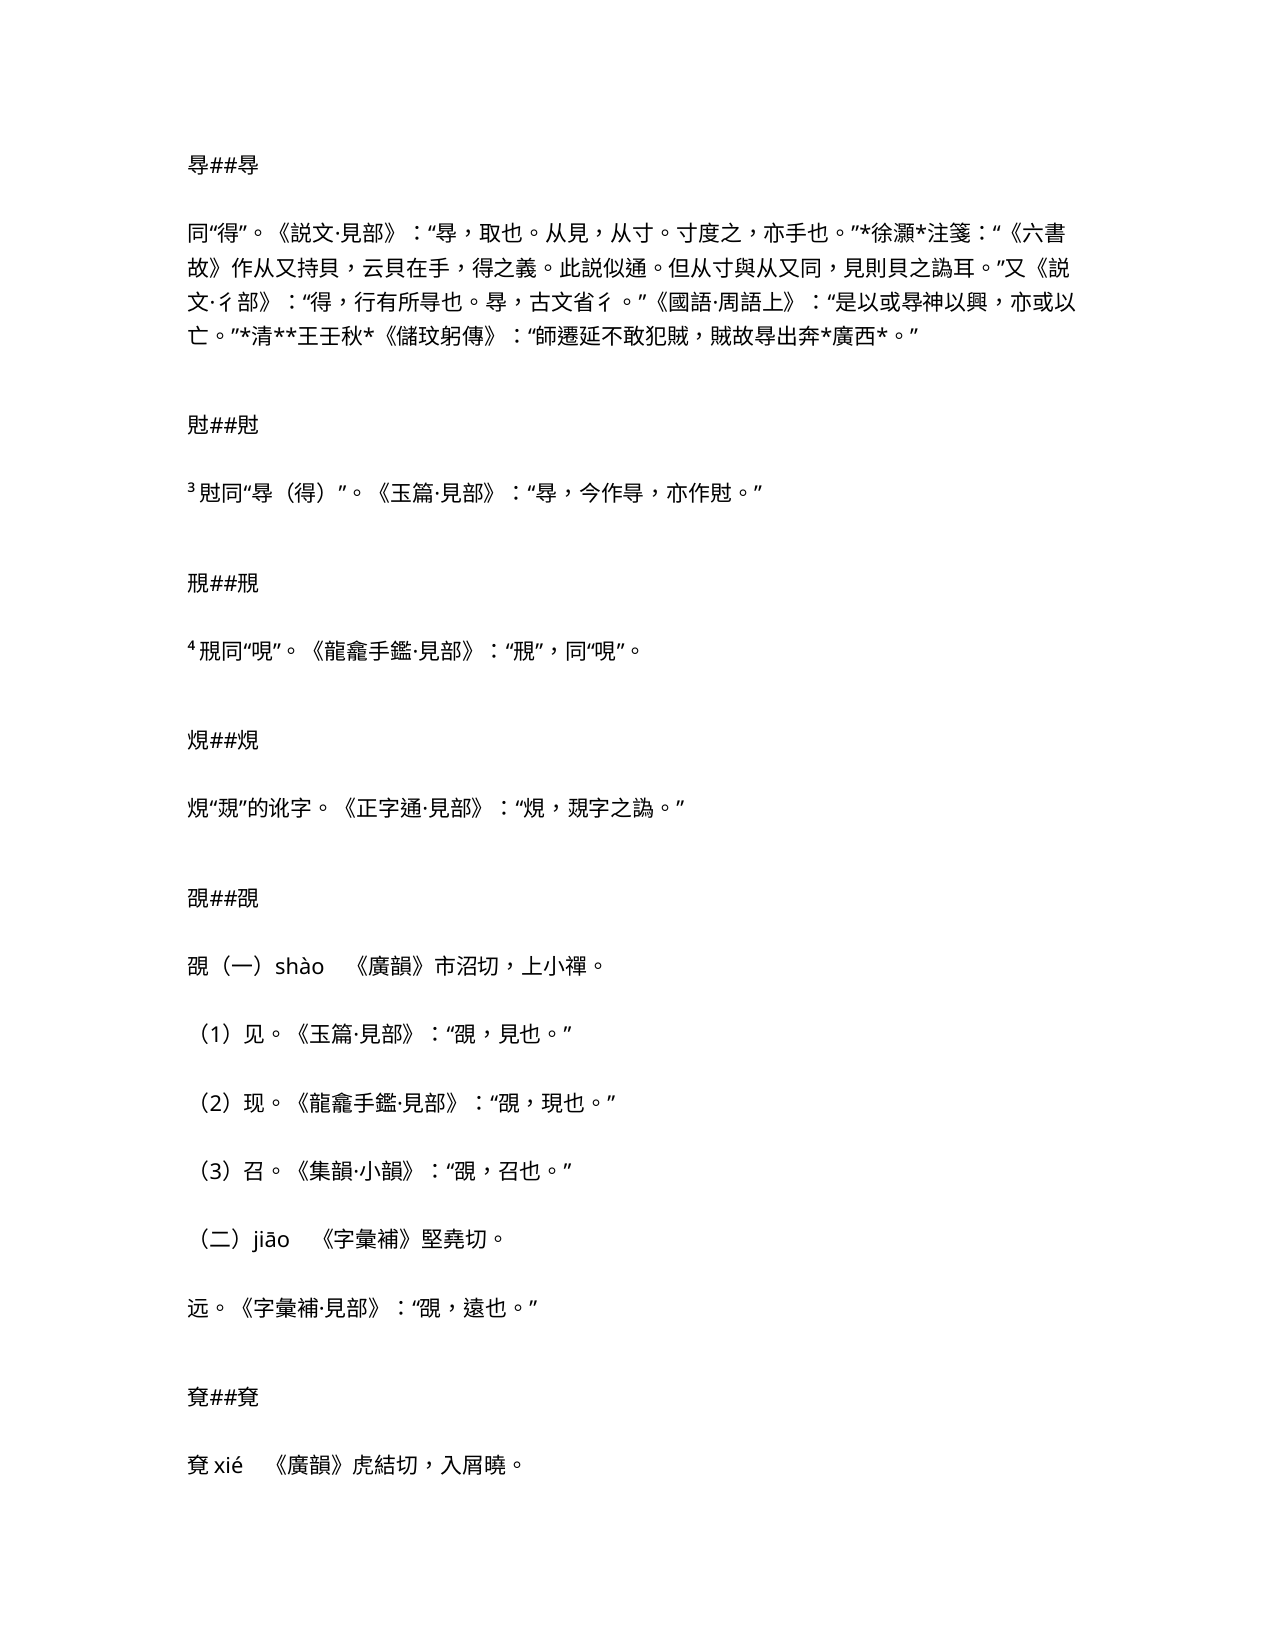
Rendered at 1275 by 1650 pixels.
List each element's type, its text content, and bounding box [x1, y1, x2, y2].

text 䙷##䙷 同“得”。《説文·見部》：“䙷，取也。从見，从寸。寸度之，亦手也。”*徐灝*注箋：“《六書故》作从又持貝，云貝在手，得之義。此説似通。但从寸與从又同，見則貝之譌耳。”又《説文·彳部》：“得，行有所㝵也。䙷，古文省彳。”《國語·周語上》：“是以或䙷神以興，亦或以亡。”*清**王壬秋*《儲玟躬傳》：“師遷延不敢犯賊，賊故䙷出奔*廣西*。” [187, 150, 1087, 385]
text 䙺##䙺 䙺“覝”的讹字。《正字通·見部》：“䙺，覝字之譌。” [187, 725, 1087, 857]
text 䙹##䙹 ⁴䙹同“哯”。《龍龕手鑑·見部》：“䙹”，同“哯”。 [187, 567, 1087, 700]
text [187, 1382, 1087, 1480]
text 䙼##䙼 䙼（一）shào 《廣韻》市沼切，上小禪。 （1）见。《玉篇·見部》：“䙼，見也。” （2）现。《龍龕手鑑·見部》：“䙼，現也。” （3）召。《集韻·小韻》：“䙼，召也。” （二）jiāo 《字彙補》堅堯切。 远。《字彙補·見部》：“䙼，遠也。” [187, 882, 1087, 1356]
text 䙸##䙸 ³䙸同“䙷（得）”。《玉篇·見部》：“䙷，今作㝵，亦作䙸。” [187, 410, 1087, 542]
